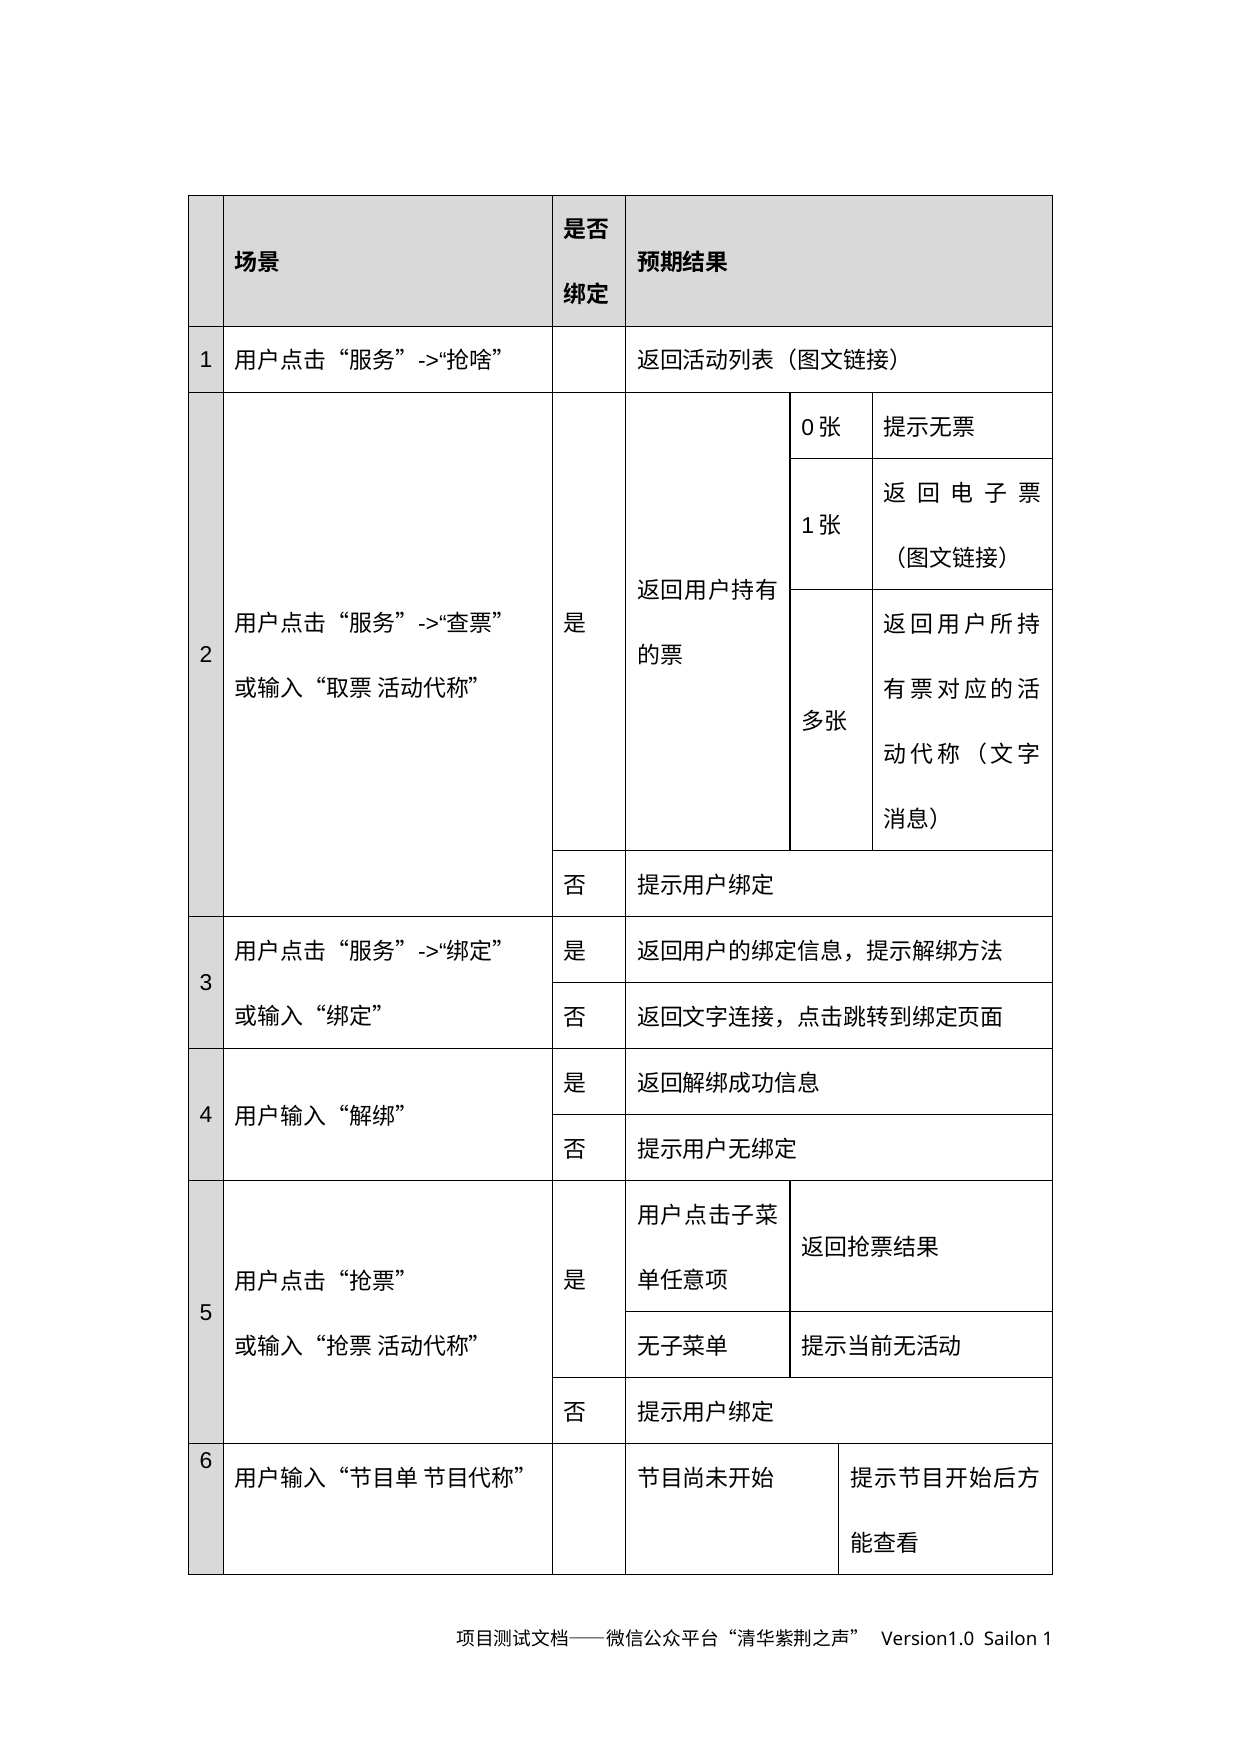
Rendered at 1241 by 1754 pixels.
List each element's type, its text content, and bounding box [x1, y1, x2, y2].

table_cell 用户输入“解绑” [224, 1049, 552, 1180]
table_cell 提示节目开始后方能查看 [839, 1444, 1052, 1574]
table_cell 用户点击子菜单任意项 [626, 1181, 789, 1311]
table_cell 返回用户的绑定信息，提示解绑方法 [626, 917, 1052, 982]
table_cell 6 [189, 1444, 223, 1574]
table_cell 用户点击“抢票” 或输入“抢票 活动代称” [224, 1181, 552, 1443]
table_cell 5 [189, 1181, 223, 1443]
table_header 是否 绑定 [553, 196, 625, 326]
table_cell 否 [553, 1115, 625, 1180]
table_cell 返回文字连接，点击跳转到绑定页面 [626, 983, 1052, 1048]
table_cell 1张 [791, 459, 872, 589]
table_cell 返回抢票结果 [791, 1181, 1052, 1311]
table_cell 提示无票 [873, 393, 1052, 458]
table_cell 用户输入“节目单 节目代称” [224, 1444, 552, 1574]
table_cell 否 [553, 851, 625, 916]
table_cell 0张 [791, 393, 872, 458]
table_cell 多张 [791, 590, 872, 850]
table_cell 是 [553, 393, 625, 850]
table_cell 提示用户无绑定 [626, 1115, 1052, 1180]
table_cell 提示当前无活动 [791, 1312, 1052, 1377]
table_cell 用户点击“服务”->“查票” 或输入“取票 活动代称” [224, 393, 552, 916]
table_cell 用户点击“服务”->“绑定” 或输入“绑定” [224, 917, 552, 1048]
table_cell 返回活动列表（图文链接） [626, 327, 1052, 392]
table_cell 否 [553, 983, 625, 1048]
table_header [189, 196, 223, 326]
table_cell 否 [553, 1378, 625, 1443]
table_cell 返回电子票（图文链接） [873, 459, 1052, 589]
table_cell 无子菜单 [626, 1312, 789, 1377]
table_cell 是 [553, 1049, 625, 1114]
table_cell 是 [553, 917, 625, 982]
table_header 场景 [224, 196, 552, 326]
table_cell 提示用户绑定 [626, 851, 1052, 916]
table_cell [553, 1444, 625, 1574]
table_cell 1 [189, 327, 223, 392]
table_cell 提示用户绑定 [626, 1378, 1052, 1443]
table_cell 返回解绑成功信息 [626, 1049, 1052, 1114]
table_cell 返回用户持有的票 [626, 393, 789, 850]
table_cell 用户点击“服务”->“抢啥” [224, 327, 552, 392]
table_header 预期结果 [626, 196, 1052, 326]
table_cell 2 [189, 393, 223, 916]
table_cell [553, 327, 625, 392]
table_cell 是 [553, 1181, 625, 1377]
table_cell 4 [189, 1049, 223, 1180]
table_cell 节目尚未开始 [626, 1444, 838, 1574]
table_cell 3 [189, 917, 223, 1048]
table_cell 返回用户所持有票对应的活动代称（文字消息） [873, 590, 1052, 850]
